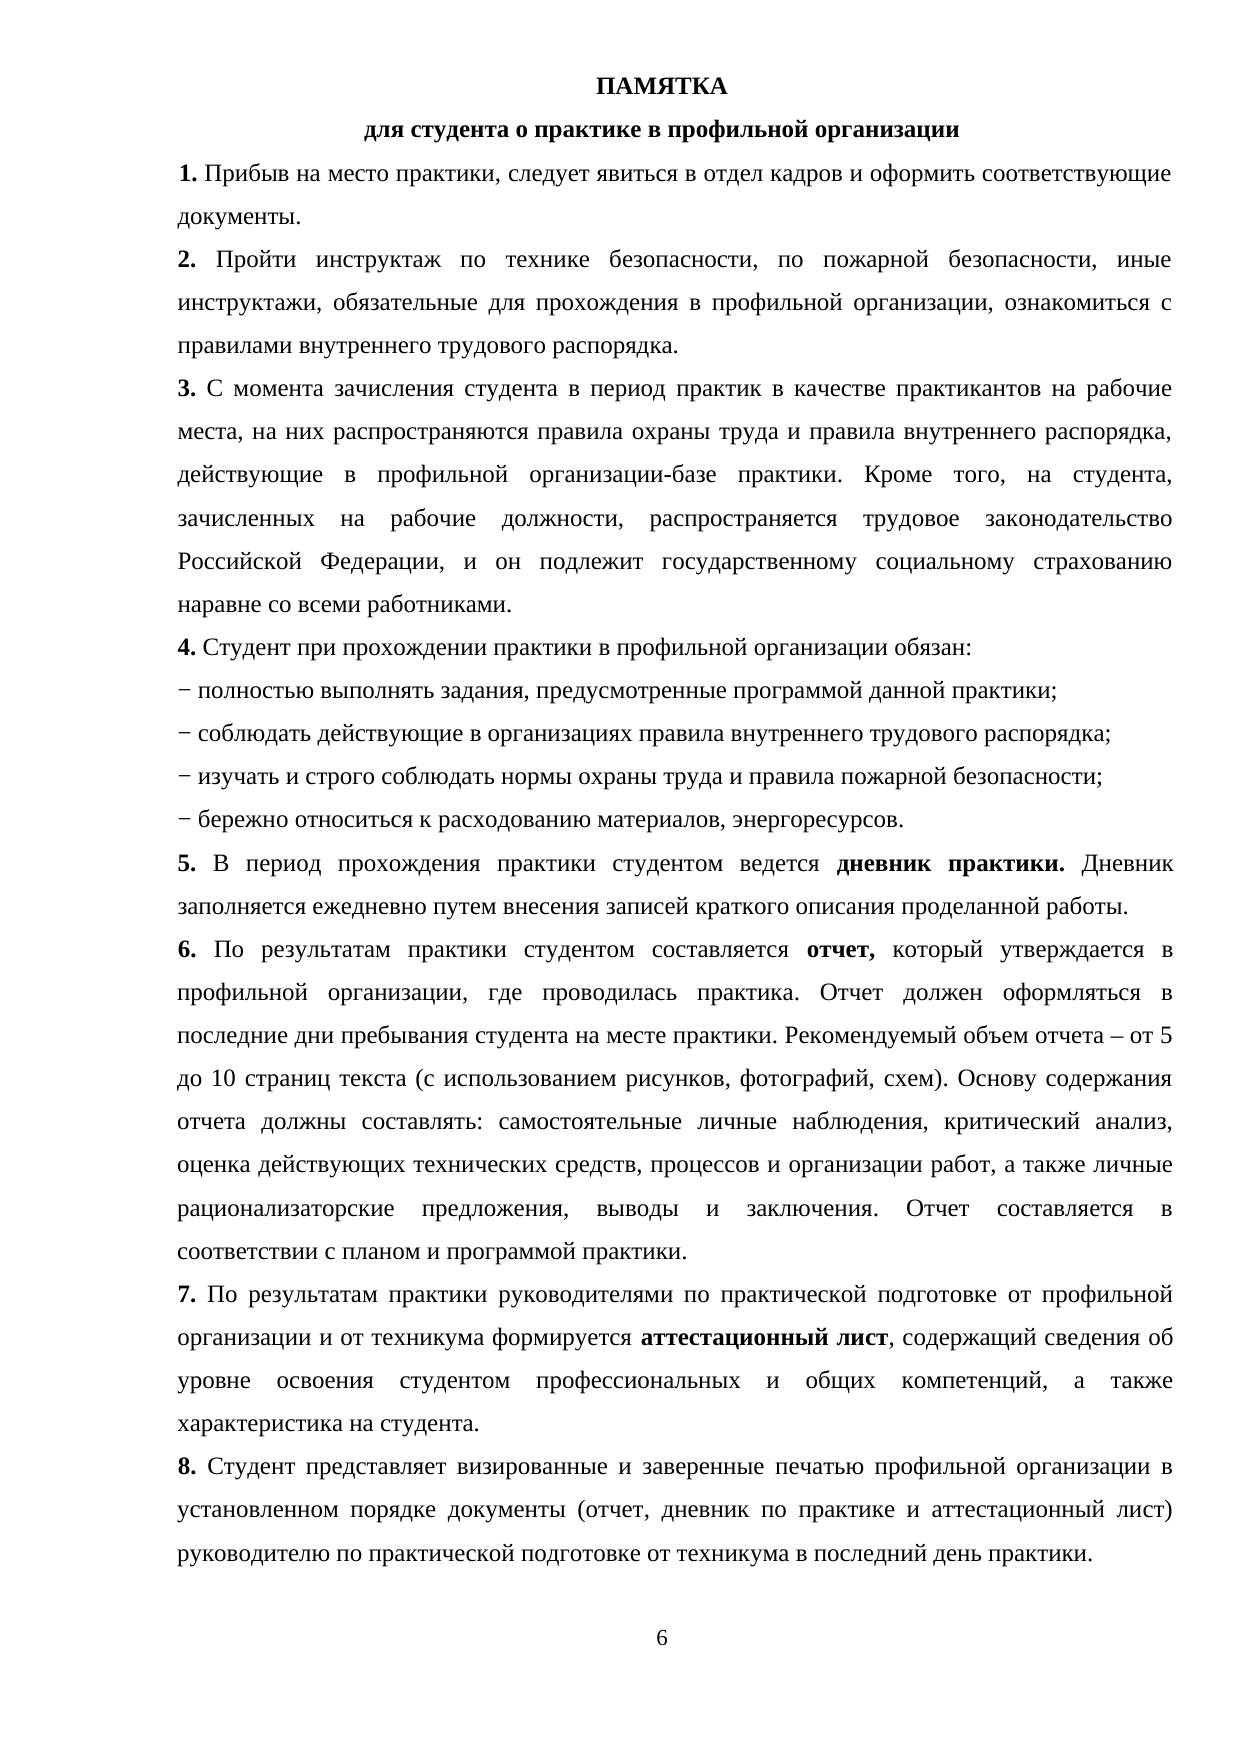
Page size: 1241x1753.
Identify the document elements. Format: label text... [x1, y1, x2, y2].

text − изучать и строго соблюдать нормы охраны труда и правила пожарной безопасности; [177, 761, 1171, 790]
text − полностью выполнять задания, предусмотренные программой данной практики; [177, 675, 1171, 704]
text 8. Студент представляет визированные и заверенные печатью профильной организации в установленном порядке документы (отчет, дневник по практике и аттестационный лист) руководителю по практической подготовке от техникума в последний день практики. [177, 1451, 1173, 1566]
text − соблюдать действующие в организациях правила внутреннего трудового распорядка; [177, 718, 1171, 747]
text 3. С момента зачисления студента в период практик в качестве практикантов на рабочие места, на них распространяются правила охраны труда и правила внутреннего распорядка, действующие в профильной организации-базе практики. Кроме того, на студента, зачисленных на рабочие должности, распространяется трудовое законодательство Российской Федерации, и он подлежит государственному социальному страхованию наравне со всеми работниками. [177, 373, 1173, 618]
text 1. Прибыв на место практики, следует явиться в отдел кадров и оформить соответствующие документы. [177, 158, 1173, 229]
text 2. Пройти инструктаж по технике безопасности, по пожарной безопасности, иные инструктажи, обязательные для прохождения в профильной организации, ознакомиться с правилами внутреннего трудового распорядка. [177, 244, 1173, 359]
text для студента о практике в профильной организации [150, 114, 1173, 143]
text − бережно относиться к расходованию материалов, энергоресурсов. [177, 804, 1171, 833]
text 5. В период прохождения практики студентом ведется дневник практики. Дневник заполняется ежедневно путем внесения записей краткого описания проделанной работы. [177, 848, 1174, 919]
text 4. Студент при прохождении практики в профильной организации обязан: [177, 632, 1173, 661]
text 7. По результатам практики руководителями по практической подготовке от профильной организации и от техникума формируется аттестационный лист, содержащий сведения об уровне освоения студентом профессиональных и общих компетенций, а также характеристика на студента. [177, 1279, 1174, 1437]
text 6. По результатам практики студентом составляется отчет, который утверждается в профильной организации, где проводилась практика. Отчет должен оформляться в последние дни пребывания студента на месте практики. Рекомендуемый объем отчета – от 5 до 10 страниц текста (с использованием рисунков, фотографий, схем). Основу содержания отчета должны составлять: самостоятельные личные наблюдения, критический анализ, оценка действующих технических средств, процессов и организации работ, а также личные рационализаторские предложения, выводы и заключения. Отчет составляется в соответствии с планом и программой практики. [177, 934, 1174, 1264]
text ПАМЯТКА [150, 71, 1173, 100]
